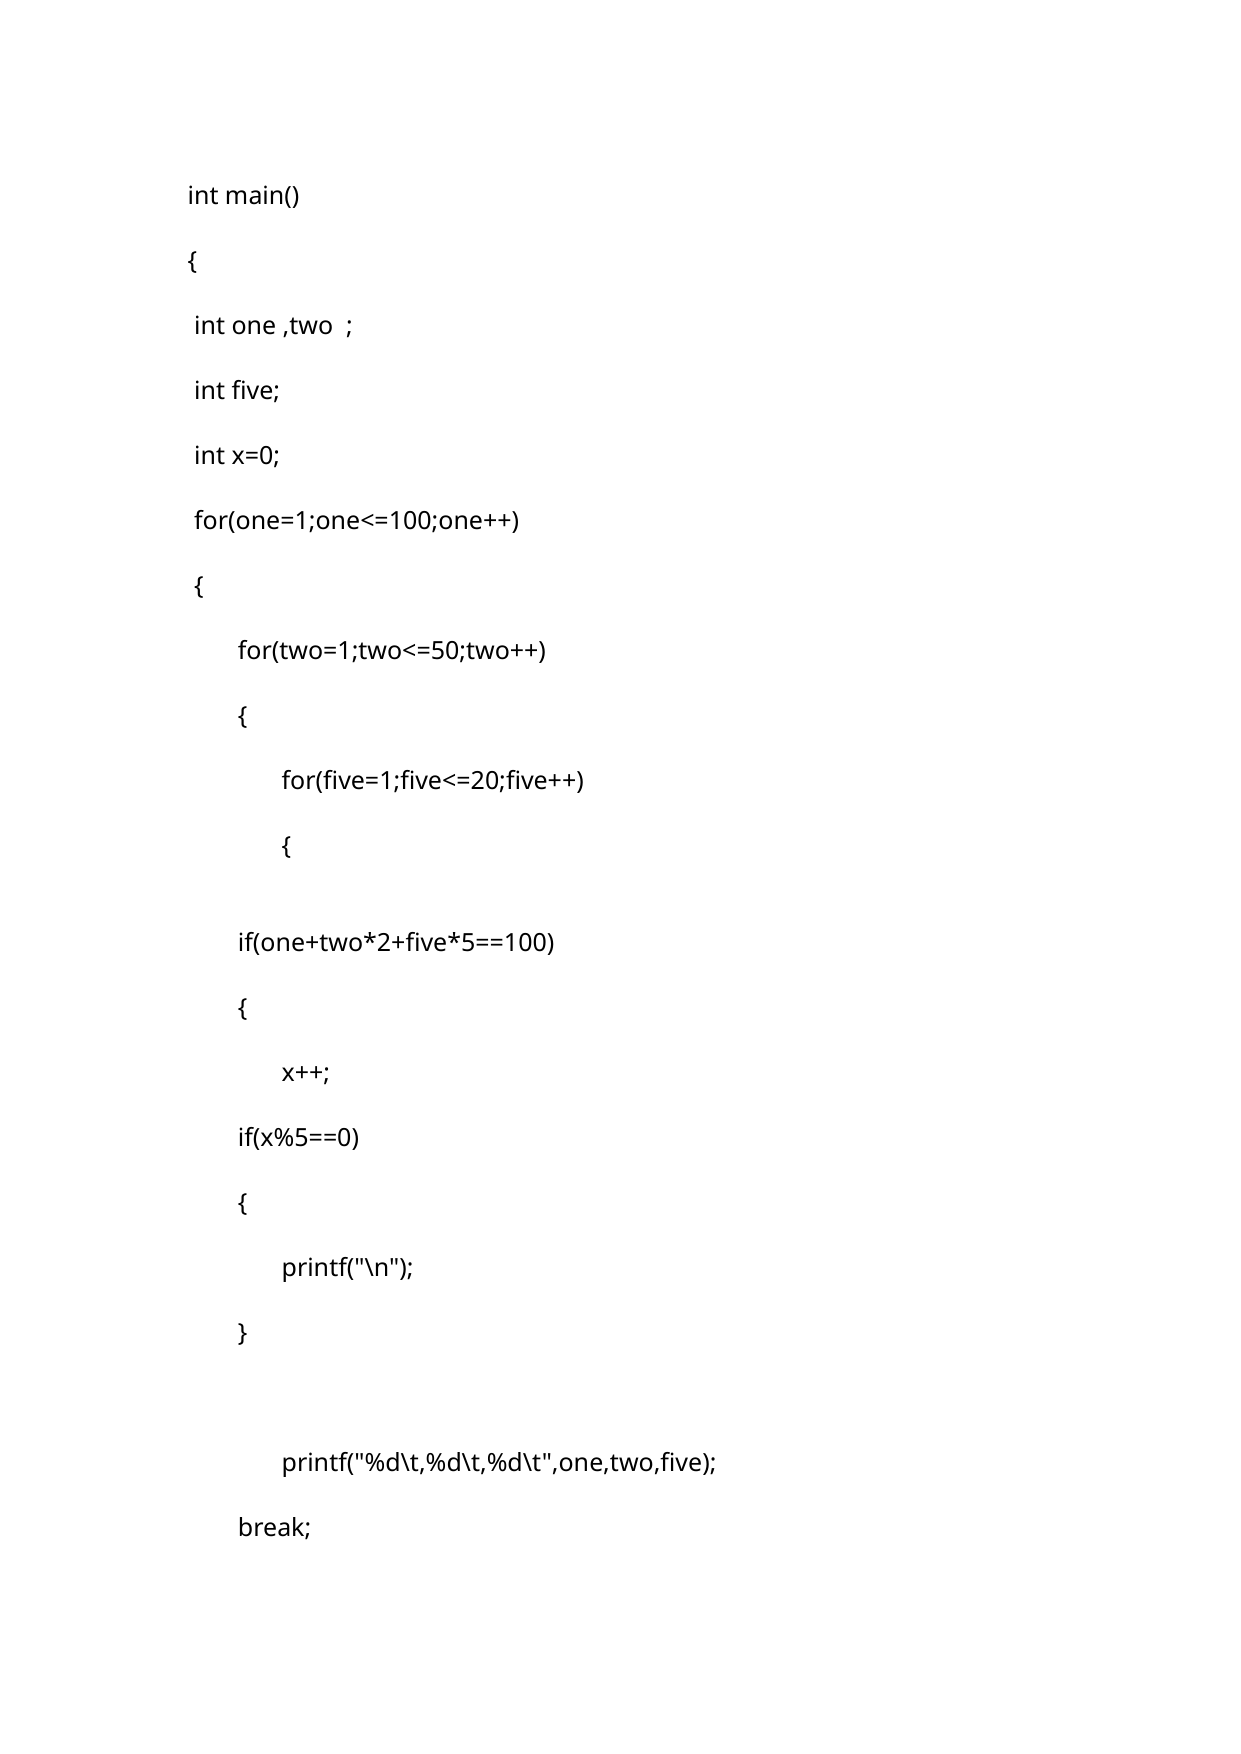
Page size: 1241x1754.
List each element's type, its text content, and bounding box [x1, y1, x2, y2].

text printf("\n"); [187, 1234, 1053, 1299]
text { [187, 682, 1053, 747]
text { [187, 227, 1053, 292]
text { [187, 974, 1053, 1039]
text for(two=1;two<=50;two++) [187, 617, 1053, 682]
text int one ,two ; [187, 292, 1053, 357]
text if(one+two*2+five*5==100) [187, 909, 1053, 974]
text for(five=1;five<=20;five++) [187, 747, 1053, 812]
text int x=0; [187, 422, 1053, 487]
text int five; [187, 357, 1053, 422]
text { [187, 552, 1053, 617]
text x++; [187, 1039, 1053, 1104]
text int main() [187, 162, 1053, 227]
text for(one=1;one<=100;one++) [187, 487, 1053, 552]
text { [187, 812, 1053, 877]
text break; [187, 1494, 1053, 1559]
text { [187, 1169, 1053, 1234]
text } [187, 1299, 1053, 1364]
text printf("%d\t,%d\t,%d\t",one,two,five); [187, 1429, 1053, 1494]
text if(x%5==0) [187, 1104, 1053, 1169]
